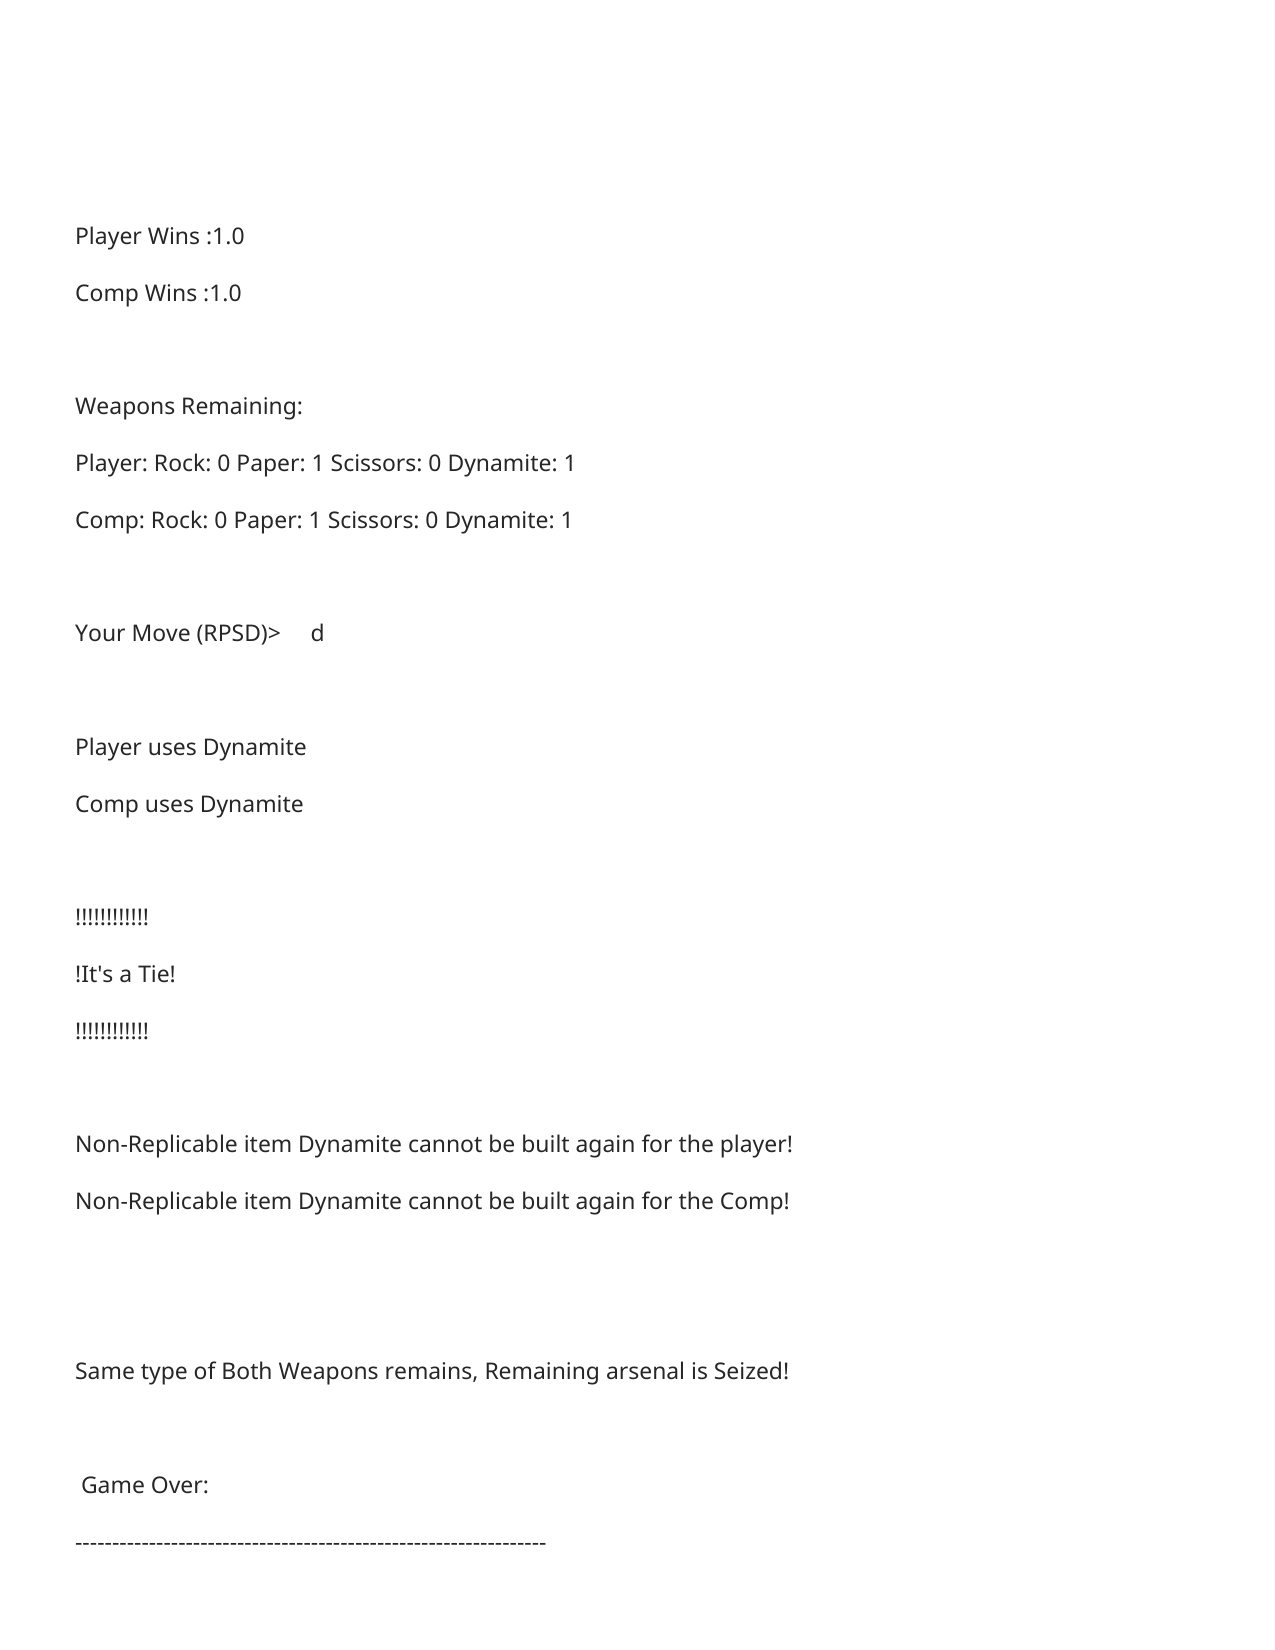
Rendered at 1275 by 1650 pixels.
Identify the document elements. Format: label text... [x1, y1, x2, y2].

text !!!!!!!!!!!! [75, 1014, 1200, 1046]
text Player Wins :1.0 [75, 220, 1200, 251]
text !!!!!!!!!!!! [75, 901, 1200, 932]
text Player: Rock: 0 Paper: 1 Scissors: 0 Dynamite: 1 [75, 447, 1200, 478]
text Weapons Remaining: [75, 390, 1200, 421]
text Player uses Dynamite [75, 731, 1200, 762]
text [75, 1526, 1200, 1557]
text Comp Wins :1.0 [75, 277, 1200, 308]
text Game Over: [75, 1469, 1200, 1500]
text Non-Replicable item Dynamite cannot be built again for the Comp! [75, 1185, 1200, 1216]
text Same type of Both Weapons remains, Remaining arsenal is Seized! [75, 1355, 1200, 1386]
text Comp: Rock: 0 Paper: 1 Scissors: 0 Dynamite: 1 [75, 504, 1200, 535]
text Comp uses Dynamite [75, 787, 1200, 819]
text Non-Replicable item Dynamite cannot be built again for the player! [75, 1128, 1200, 1159]
text !It's a Tie! [75, 958, 1200, 989]
text Your Move (RPSD)> d [75, 617, 1200, 648]
